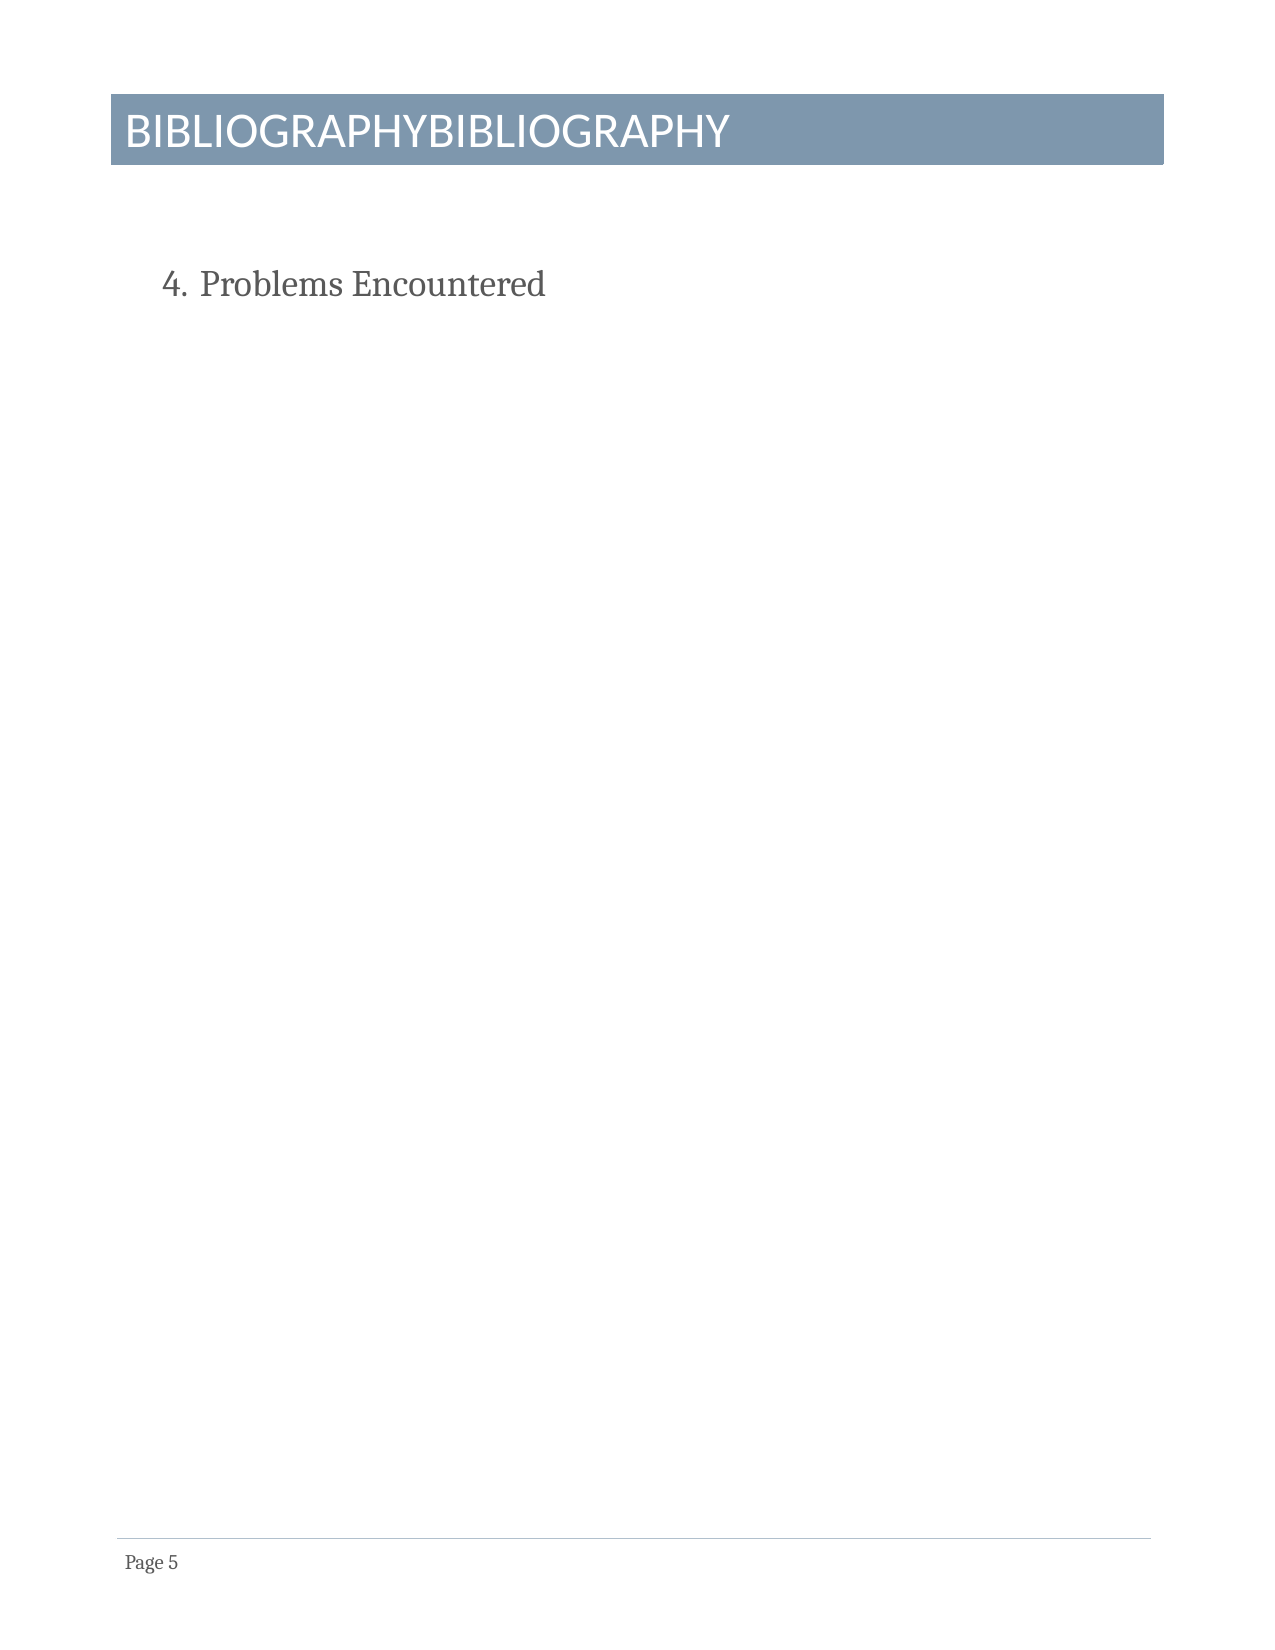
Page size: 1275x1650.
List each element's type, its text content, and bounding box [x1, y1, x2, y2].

subtitle Problems Encountered [162, 262, 1151, 306]
